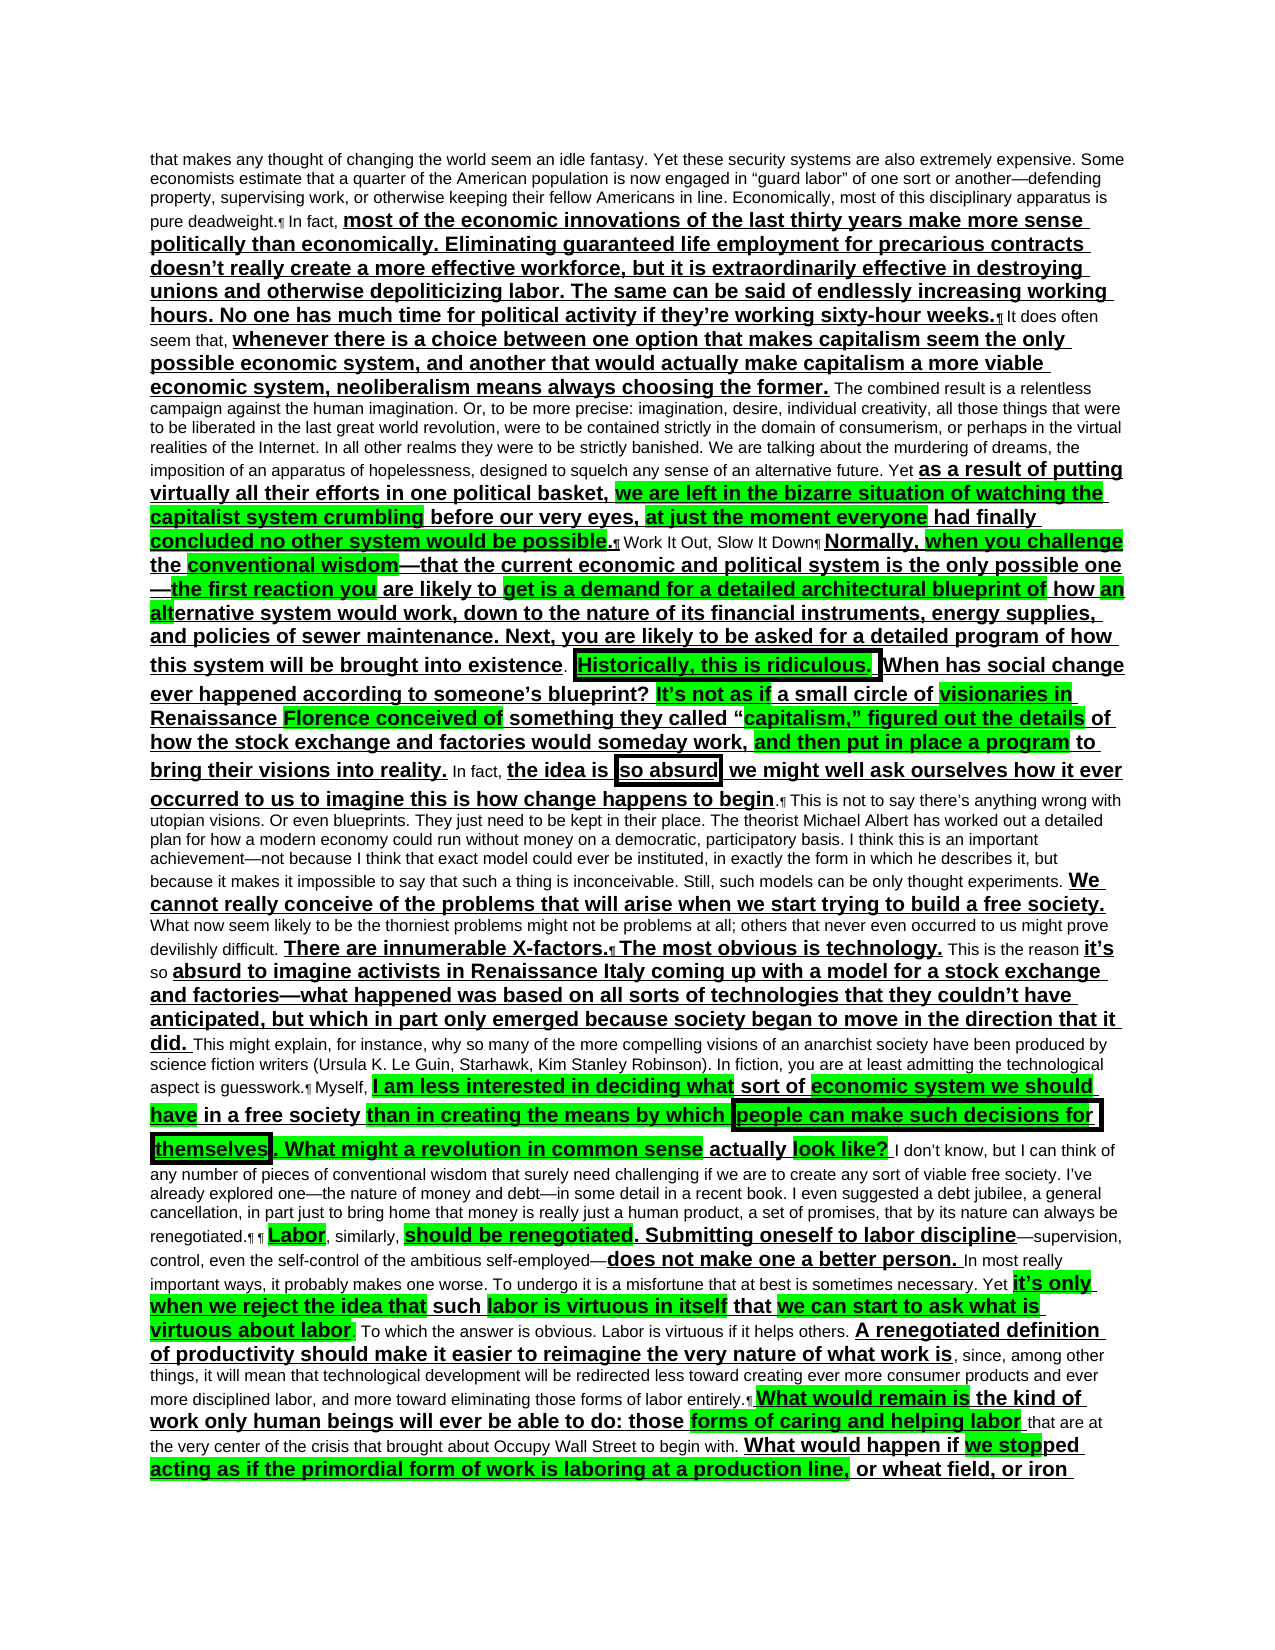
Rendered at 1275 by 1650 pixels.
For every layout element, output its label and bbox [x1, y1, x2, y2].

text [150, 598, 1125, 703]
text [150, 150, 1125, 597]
text [150, 675, 1125, 1481]
